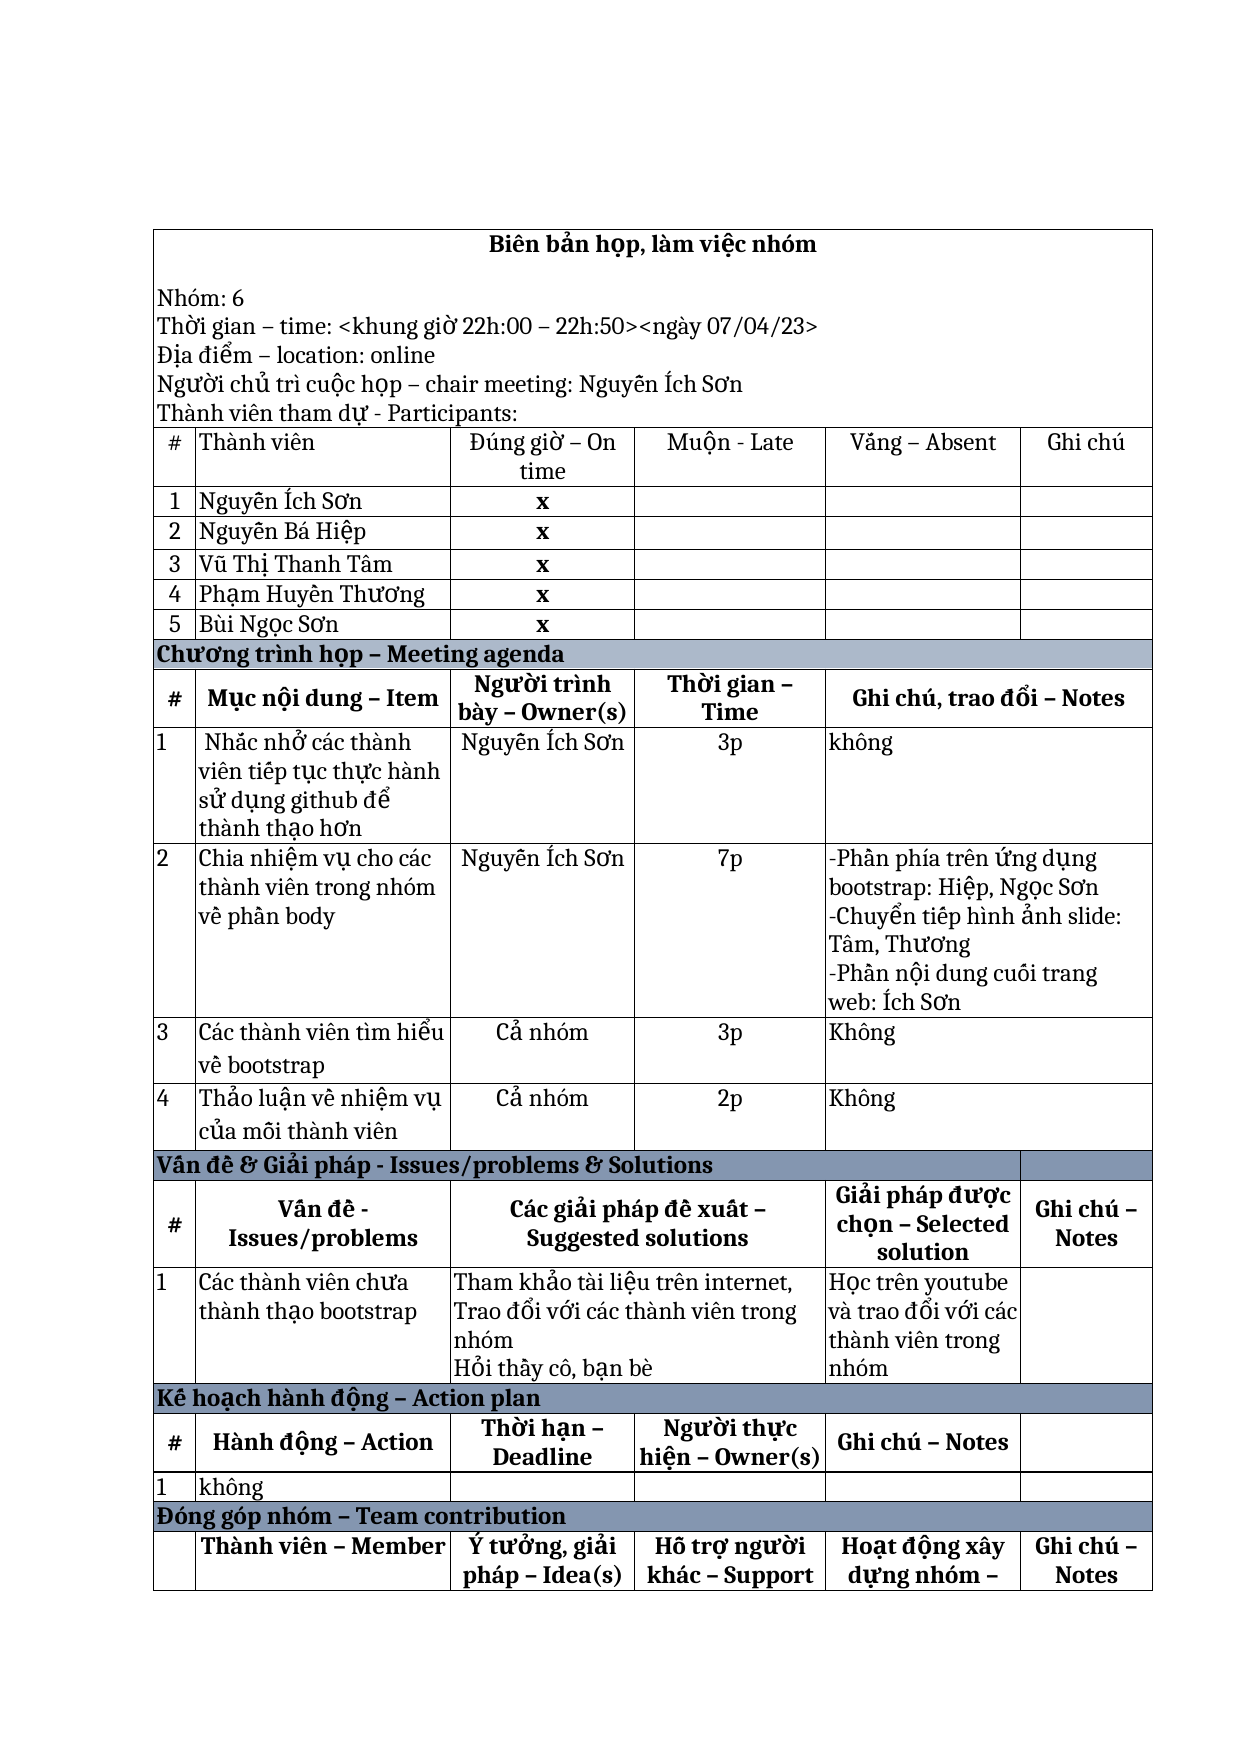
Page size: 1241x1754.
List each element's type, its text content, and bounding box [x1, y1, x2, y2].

table_cell [1021, 550, 1152, 579]
table_cell Các giải pháp đề xuất – Suggested solutions [451, 1181, 825, 1267]
table_header Biên bản họp, làm việc nhóm Nhóm: 6 Thời gian – time: <khung giờ 22h:00 – 22h:50><ngày 07/04/23> Địa điểm – location: online Người chủ trì cuộc họp – chair meeting: Nguyễn Ích Sơn Thành viên tham dự - Participants: [154, 230, 1152, 427]
table_cell Ghi chú, trao đổi – Notes [826, 670, 1152, 727]
table_cell [635, 550, 825, 579]
table_cell [826, 580, 1020, 609]
table_cell -Phần phía trên ứng dụng bootstrap: Hiệp, Ngọc Sơn -Chuyển tiếp hình ảnh slide: Tâm, Thương -Phần nội dung cuối trang web: Ích Sơn [826, 844, 1152, 1017]
table_cell Bùi Ngọc Sơn [196, 610, 450, 639]
table_cell [1021, 580, 1152, 609]
table_cell Vấn đề - Issues/problems [196, 1181, 450, 1267]
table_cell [826, 1532, 1020, 1589]
table_cell Ghi chú – Notes [1021, 1181, 1152, 1267]
table_cell Cả nhóm [451, 1084, 634, 1150]
table_cell 2 [154, 844, 195, 1017]
table_cell Nguyễn Ích Sơn [196, 487, 450, 516]
table_cell Muộn - Late [635, 428, 825, 486]
table_cell [1021, 1473, 1152, 1501]
table_cell 3 [154, 550, 195, 579]
table_cell x [451, 580, 634, 609]
table_cell Cả nhóm [451, 1018, 634, 1083]
table_cell 1 [154, 487, 195, 516]
table_cell Ghi chú – Notes [826, 1414, 1020, 1471]
table_cell Các thành viên tìm hiểu về bootstrap [196, 1018, 450, 1083]
table_cell [451, 1473, 634, 1501]
table_cell # [154, 1181, 195, 1267]
table_cell không [196, 1473, 450, 1501]
table_cell 5 [154, 610, 195, 639]
table_cell Vấn đề & Giải pháp - Issues/problems & Solutions [154, 1151, 1020, 1180]
table_cell Giải pháp được chọn – Selected solution [826, 1181, 1020, 1267]
table_cell Đúng giờ – On time [451, 428, 634, 486]
table_cell Chương trình họp – Meeting agenda [154, 640, 1152, 668]
table_cell Nguyễn Ích Sơn [451, 728, 634, 843]
table_cell 1 [154, 1473, 195, 1501]
table_cell 1 [154, 728, 195, 843]
table_cell [826, 1473, 1020, 1501]
table_cell Chia nhiệm vụ cho các thành viên trong nhóm về phần body [196, 844, 450, 1017]
table_cell 4 [154, 580, 195, 609]
table_cell 3p [635, 728, 825, 843]
table_cell [1021, 487, 1152, 516]
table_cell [635, 1532, 825, 1589]
table_cell x [451, 550, 634, 579]
table_cell Hành động – Action [196, 1414, 450, 1471]
table_cell 3 [154, 1018, 195, 1083]
table_cell Các thành viên chưa thành thạo bootstrap [196, 1268, 450, 1383]
table_cell [635, 580, 825, 609]
table_cell [1021, 1268, 1152, 1383]
table_cell Ghi chú – Notes [1021, 1532, 1152, 1589]
table_cell [1021, 1414, 1152, 1471]
table_cell Nguyễn Bá Hiệp [196, 517, 450, 549]
table_cell Mục nội dung – Item [196, 670, 450, 727]
table_cell # [154, 428, 195, 486]
table_cell Học trên youtube và trao đổi với các thành viên trong nhóm [826, 1268, 1020, 1383]
table_cell Kế hoạch hành động – Action plan [154, 1384, 1152, 1413]
table_cell Phạm Huyền Thương [196, 580, 450, 609]
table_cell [451, 1532, 634, 1589]
table_cell Tham khảo tài liệu trên internet, Trao đổi với các thành viên trong nhóm Hỏi thầy cô, bạn bè [451, 1268, 825, 1383]
table_cell 2 [154, 517, 195, 549]
table_cell [635, 610, 825, 639]
table_cell 2p [635, 1084, 825, 1150]
table_cell [826, 550, 1020, 579]
table_cell [1021, 517, 1152, 549]
table_cell 7p [635, 844, 825, 1017]
table_cell # [154, 1414, 195, 1471]
table_cell [1021, 1151, 1152, 1180]
table_cell Thảo luận về nhiệm vụ của mỗi thành viên [196, 1084, 450, 1150]
table_cell Ghi chú [1021, 428, 1152, 486]
table_cell Người thực hiện – Owner(s) [635, 1414, 825, 1471]
table_cell Thành viên [196, 428, 450, 486]
table_cell Đóng góp nhóm – Team contribution [154, 1502, 1152, 1531]
table_cell [826, 487, 1020, 516]
table_cell Không [826, 1084, 1152, 1150]
table_cell 3p [635, 1018, 825, 1083]
table_cell [635, 487, 825, 516]
table_cell Vắng – Absent [826, 428, 1020, 486]
table_cell Vũ Thị Thanh Tâm [196, 550, 450, 579]
table_cell 4 [154, 1084, 195, 1150]
table_cell [1021, 610, 1152, 639]
table_cell [635, 517, 825, 549]
table_cell [154, 1532, 195, 1589]
table_cell x [451, 487, 634, 516]
table_cell Không [826, 1018, 1152, 1083]
table_cell [635, 1473, 825, 1501]
table_cell Thời gian – Time [635, 670, 825, 727]
table_cell Nguyễn Ích Sơn [451, 844, 634, 1017]
table_cell không [826, 728, 1152, 843]
table_cell 1 [154, 1268, 195, 1383]
table_cell x [451, 517, 634, 549]
table_cell Người trình bày – Owner(s) [451, 670, 634, 727]
table_cell Thành viên – Member [196, 1532, 450, 1589]
table_cell Nhắc nhở các thành viên tiếp tục thực hành sử dụng github để thành thạo hơn [196, 728, 450, 843]
table_cell [826, 517, 1020, 549]
table_cell [826, 610, 1020, 639]
table_cell Thời hạn – Deadline [451, 1414, 634, 1471]
table_cell # [154, 670, 195, 727]
table_cell x [451, 610, 634, 639]
